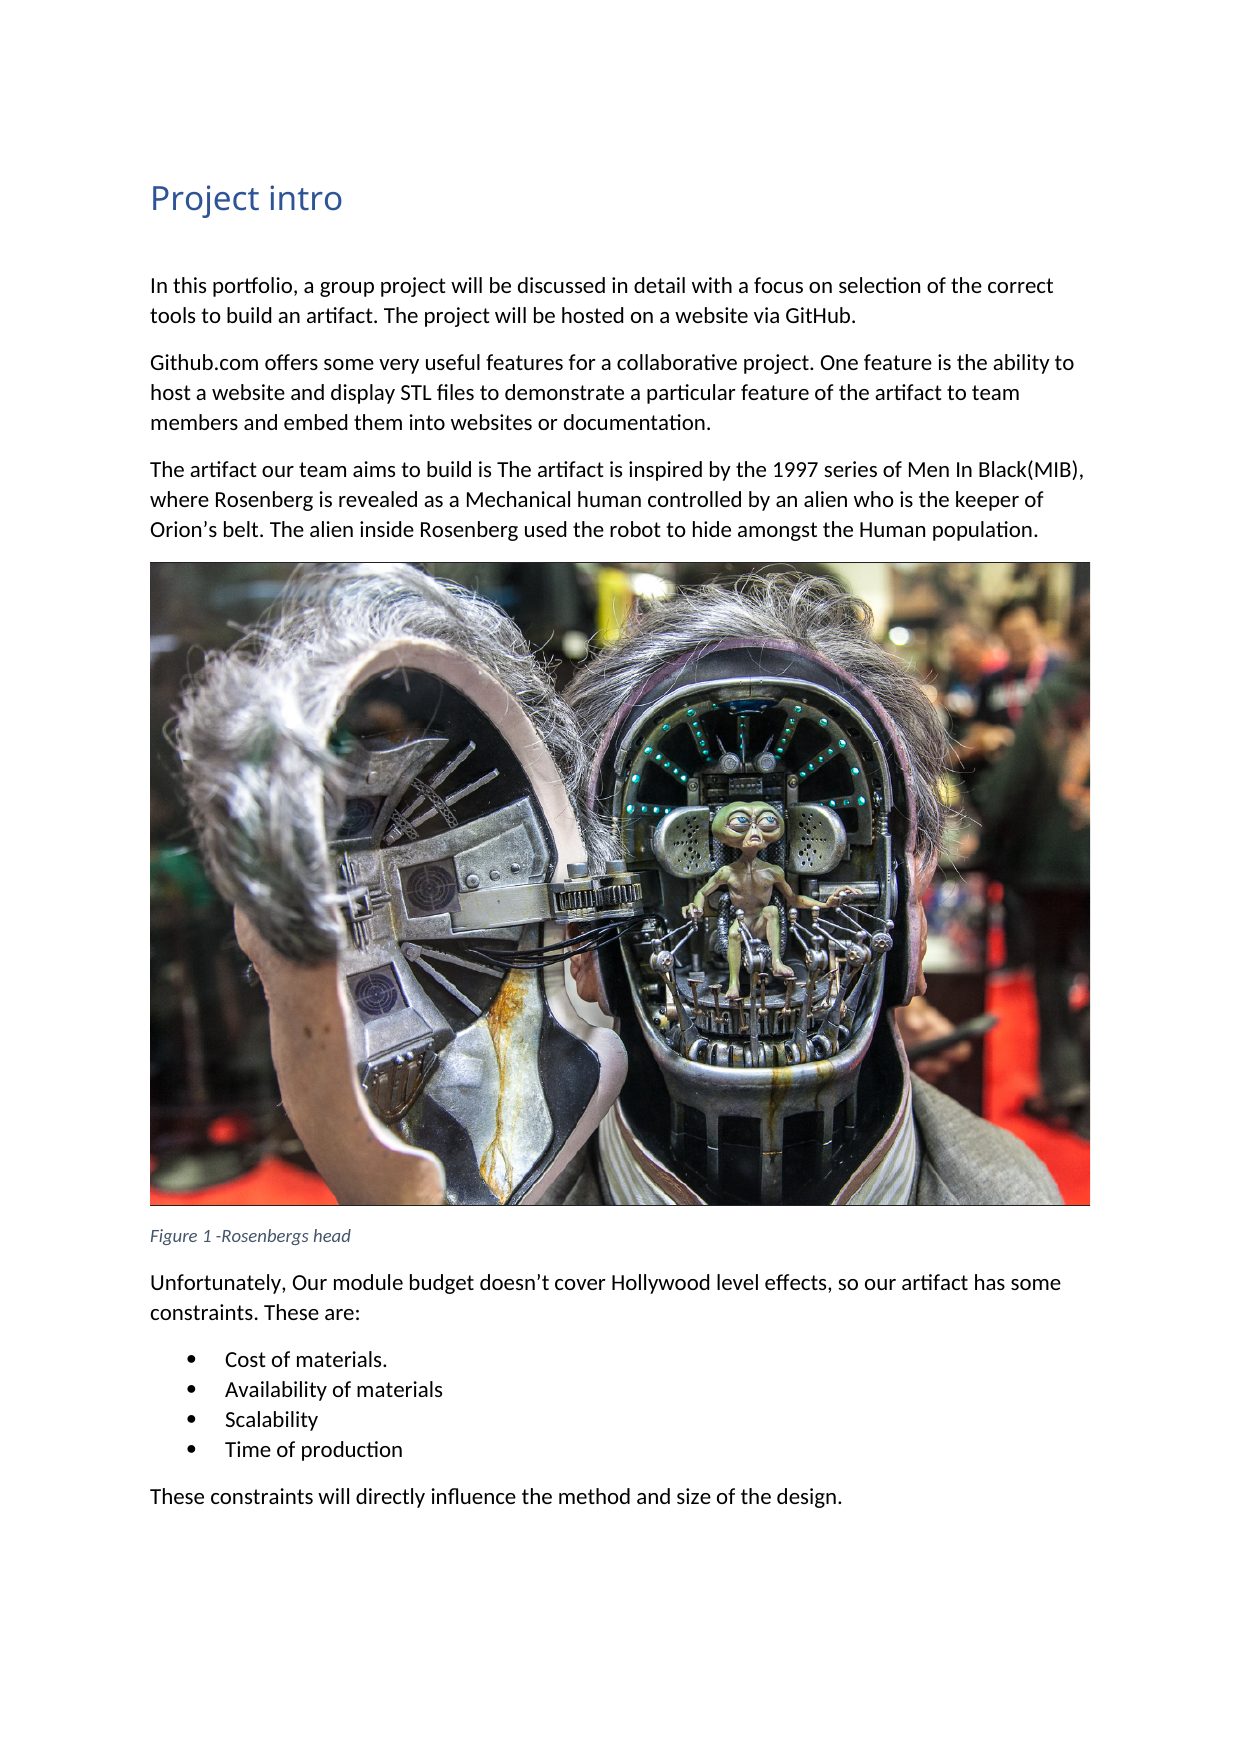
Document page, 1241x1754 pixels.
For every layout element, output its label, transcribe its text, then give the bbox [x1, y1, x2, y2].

subtitle Project intro [150, 175, 1090, 220]
list Cost of materials. [187, 1345, 1090, 1373]
list Time of production [187, 1436, 1090, 1463]
text Github.com offers some very useful features for a collaborative project. One feature is the ability to host a website and display STL files to demonstrate a particular feature of the artifact to team members and embed them into websites or documentation. [150, 348, 1090, 436]
list Scalability [187, 1405, 1090, 1433]
text These constraints will directly influence the method and size of the design. [150, 1482, 1090, 1510]
text Unfortunately, Our module budget doesn’t cover Hollywood level effects, so our artifact has some constraints. These are: [150, 1268, 1090, 1326]
text In this portfolio, a group project will be discussed in detail with a focus on selection of the correct tools to build an artifact. The project will be hosted on a website via GitHub. [150, 271, 1090, 329]
list Availability of materials [187, 1375, 1090, 1403]
text The artifact our team aims to build is The artifact is inspired by the 1997 series of Men In Black(MIB), where Rosenberg is revealed as a Mechanical human controlled by an alien who is the keeper of Orion’s belt. The alien inside Rosenberg used the robot to hide amongst the Human population. [150, 455, 1090, 544]
picture [150, 562, 1091, 1206]
